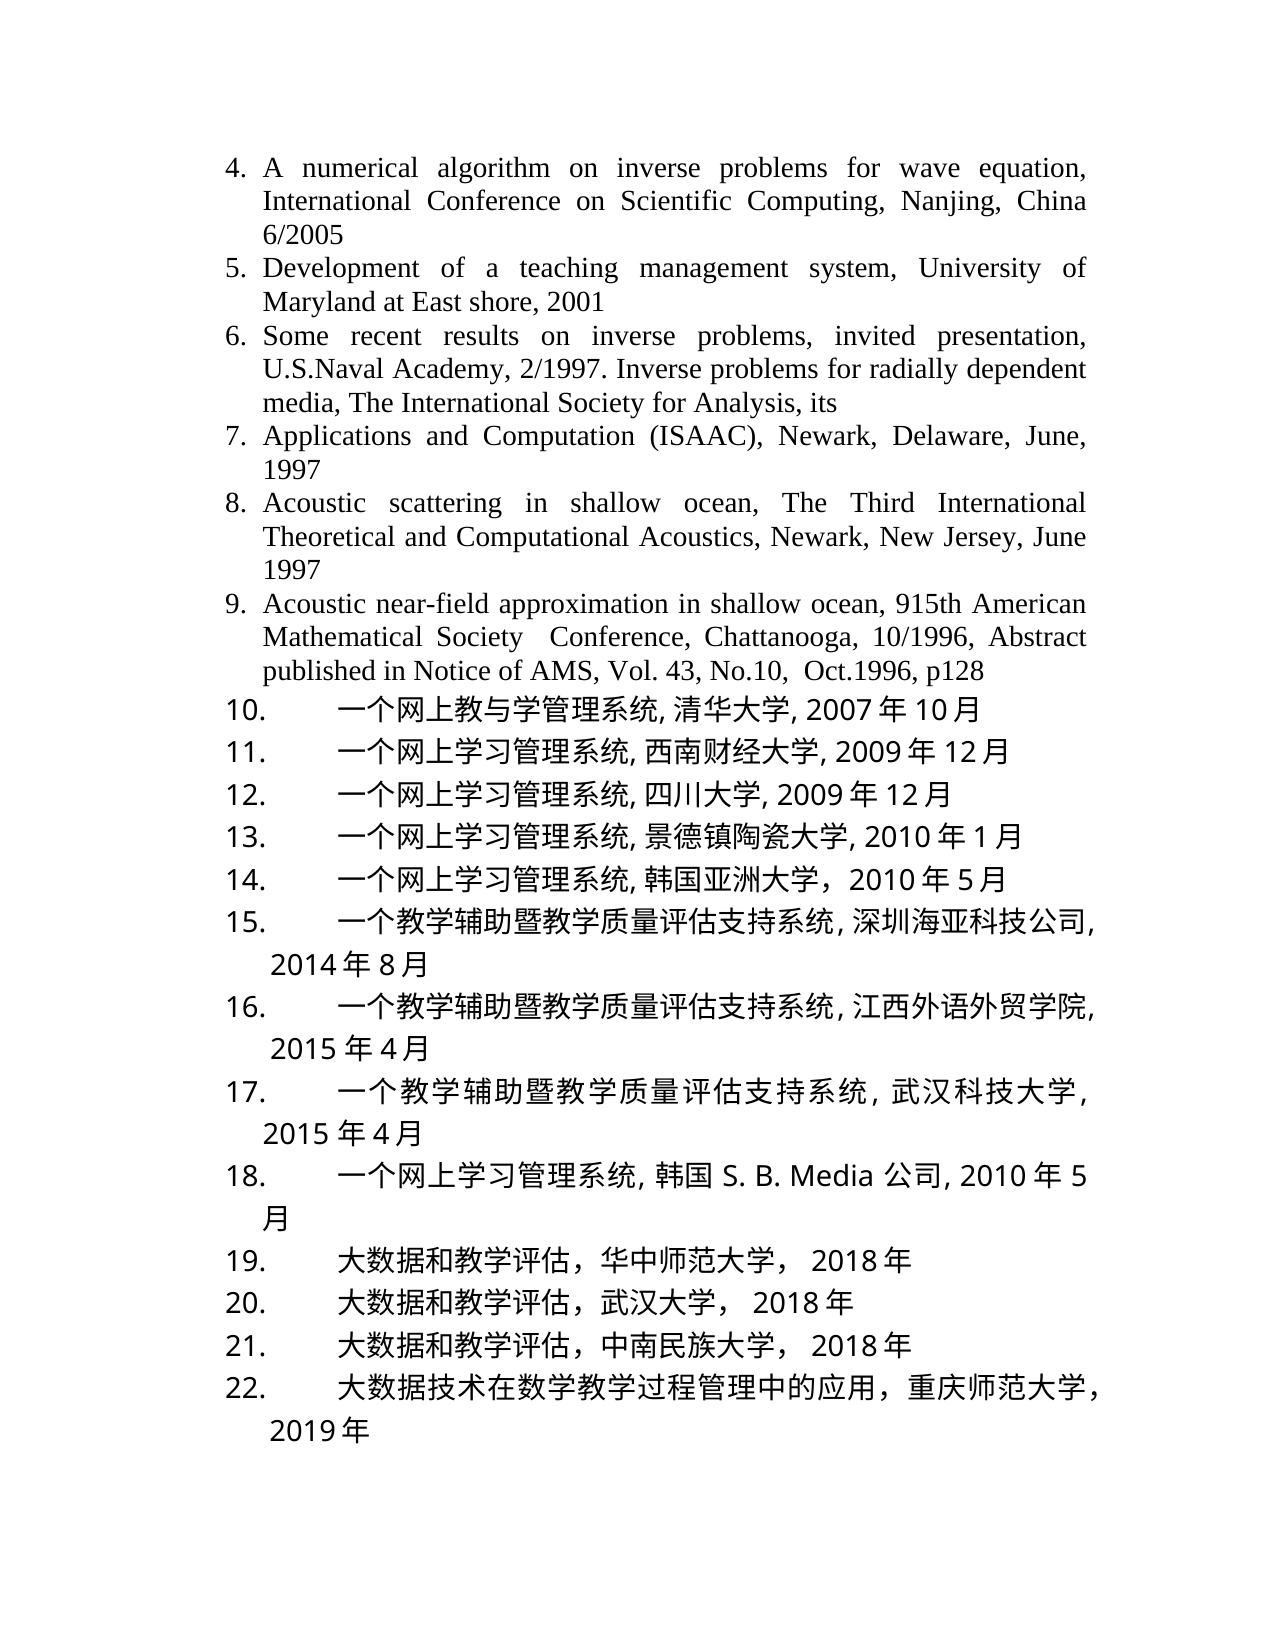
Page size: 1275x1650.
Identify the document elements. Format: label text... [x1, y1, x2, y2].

list 大数据和教学评估，华中师范大学， 2018年 [225, 1238, 1087, 1280]
list 大数据和教学评估，武汉大学， 2018年 [225, 1280, 1087, 1322]
list 一个网上教与学管理系统, 清华大学, 2007年 10月 [225, 687, 1087, 729]
list 一个教学辅助暨教学质量评估支持系统, 江西外语外贸学院, 2015 年 4月 [225, 983, 1087, 1068]
list 一个教学辅助暨教学质量评估支持系统, 深圳海亚科技公司, 2014年 8月 [225, 899, 1087, 983]
list 一个网上学习管理系统, 韩国亚洲大学，2010年 5月 [225, 856, 1087, 899]
list Some recent results on inverse problems, invited presentation, U.S.Naval Academy, 2/1997. Inverse problems for radially dependent media, The International Society for Analysis, its [225, 318, 1087, 418]
list 一个网上学习管理系统, 四川大学, 2009年 12月 [225, 771, 1087, 814]
list A numerical algorithm on inverse problems for wave equation, International Conference on Scientific Computing, Nanjing, China 6/2005 [225, 150, 1087, 251]
list 大数据技术在数学教学过程管理中的应用，重庆师范大学， 2019年 [225, 1365, 1087, 1450]
list Acoustic near-field approximation in shallow ocean, 915th American Mathematical Society Conference, Chattanooga, 10/1996, Abstract published in Notice of AMS, Vol. 43, No.10, Oct.1996, p128 [225, 586, 1087, 687]
list 大数据和教学评估，中南民族大学， 2018年 [225, 1322, 1087, 1365]
list 一个网上学习管理系统, 西南财经大学, 2009年 12月 [225, 729, 1087, 771]
list Development of a teaching management system, University of Maryland at East shore, 2001 [225, 251, 1087, 318]
list Acoustic scattering in shallow ocean, The Third International Theoretical and Computational Acoustics, Newark, New Jersey, June 1997 [225, 485, 1087, 586]
list 一个教学辅助暨教学质量评估支持系统, 武汉科技大学, 2015 年 4月 [225, 1068, 1087, 1153]
list 一个网上学习管理系统, 韩国 S. B. Media 公司, 2010年 5月 [225, 1153, 1087, 1238]
list Applications and Computation (ISAAC), Newark, Delaware, June, 1997 [225, 418, 1087, 485]
list 一个网上学习管理系统, 景德镇陶瓷大学, 2010年 1月 [225, 814, 1087, 856]
